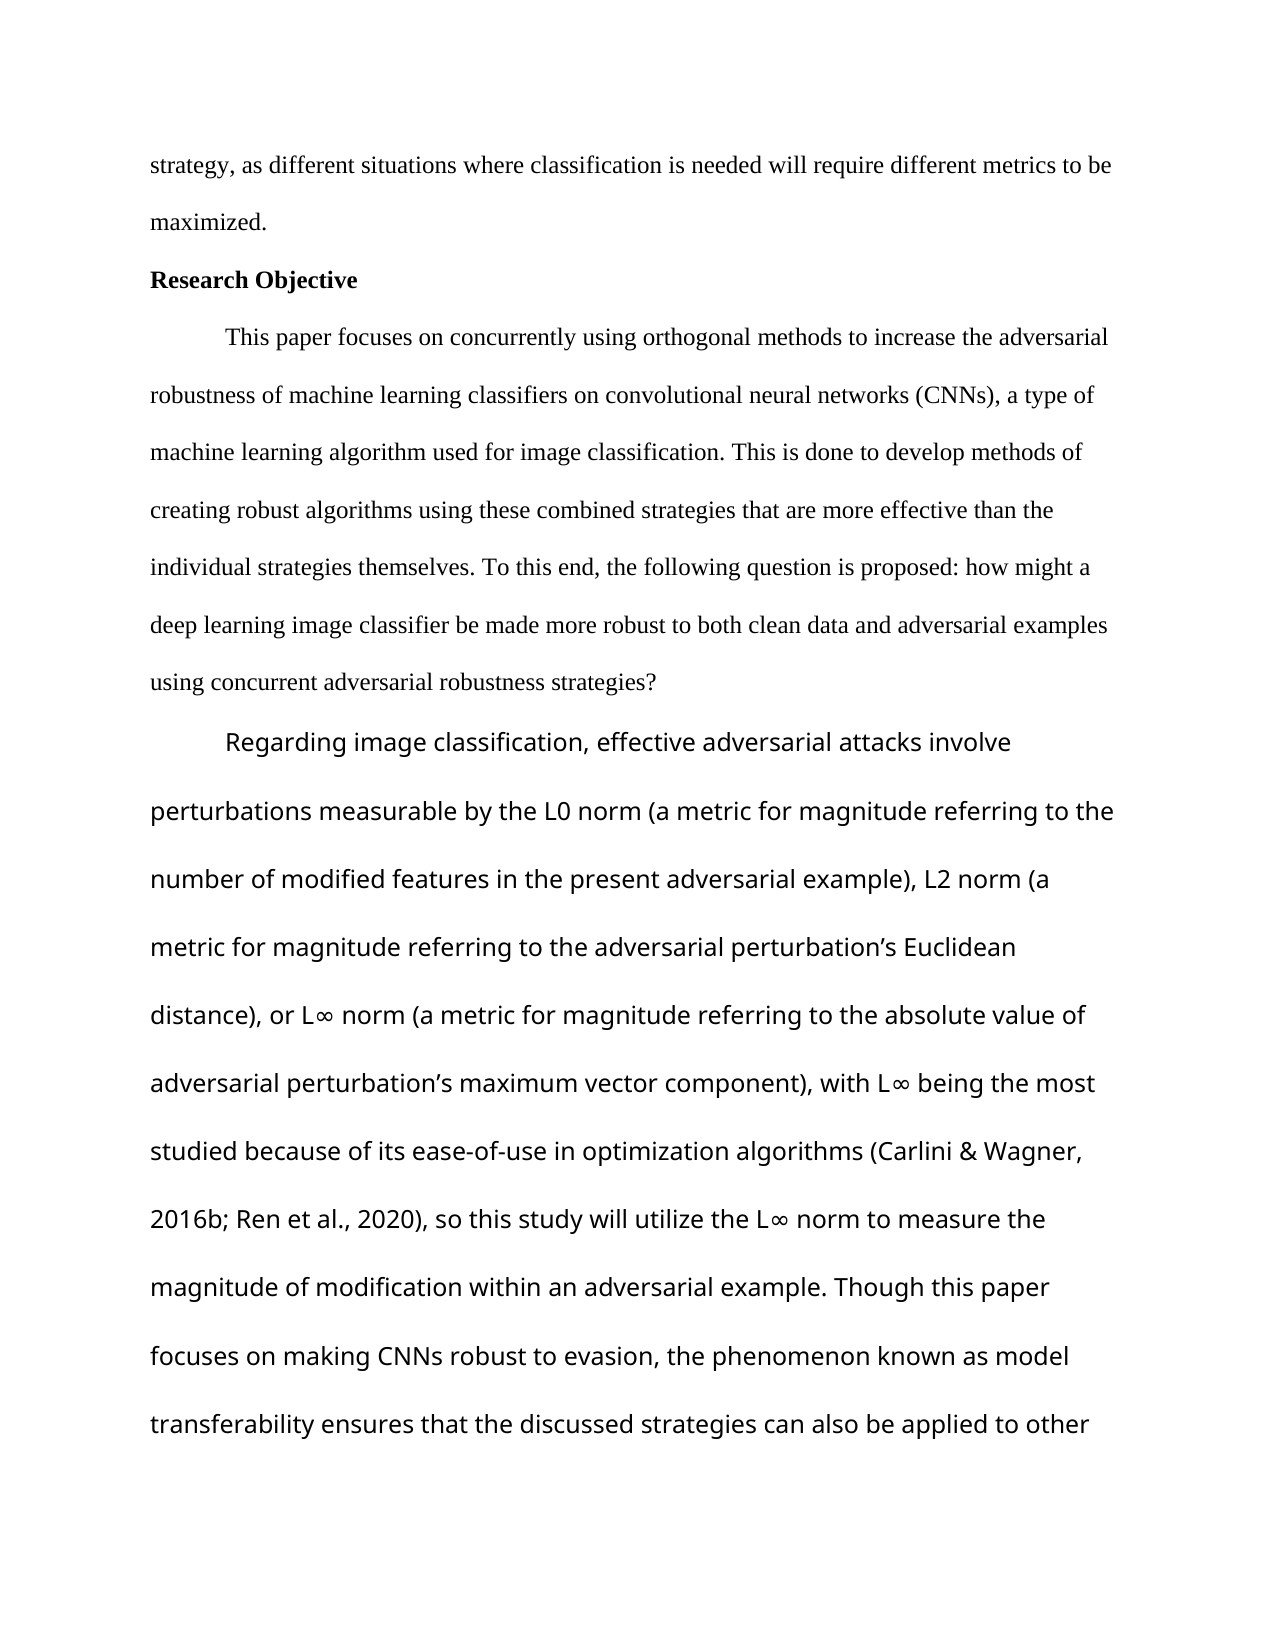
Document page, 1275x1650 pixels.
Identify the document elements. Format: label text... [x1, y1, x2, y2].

text This paper focuses on concurrently using orthogonal methods to increase the adversarial robustness of machine learning classifiers on convolutional neural networks (CNNs), a type of machine learning algorithm used for image classification. This is done to develop methods of creating robust algorithms using these combined strategies that are more effective than the individual strategies themselves. To this end, the following question is proposed: how might a deep learning image classifier be made more robust to both clean data and adversarial examples using concurrent adversarial robustness strategies? [150, 322, 1125, 696]
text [150, 725, 1125, 1440]
text Research Objective [150, 265, 1125, 294]
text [150, 150, 1125, 236]
